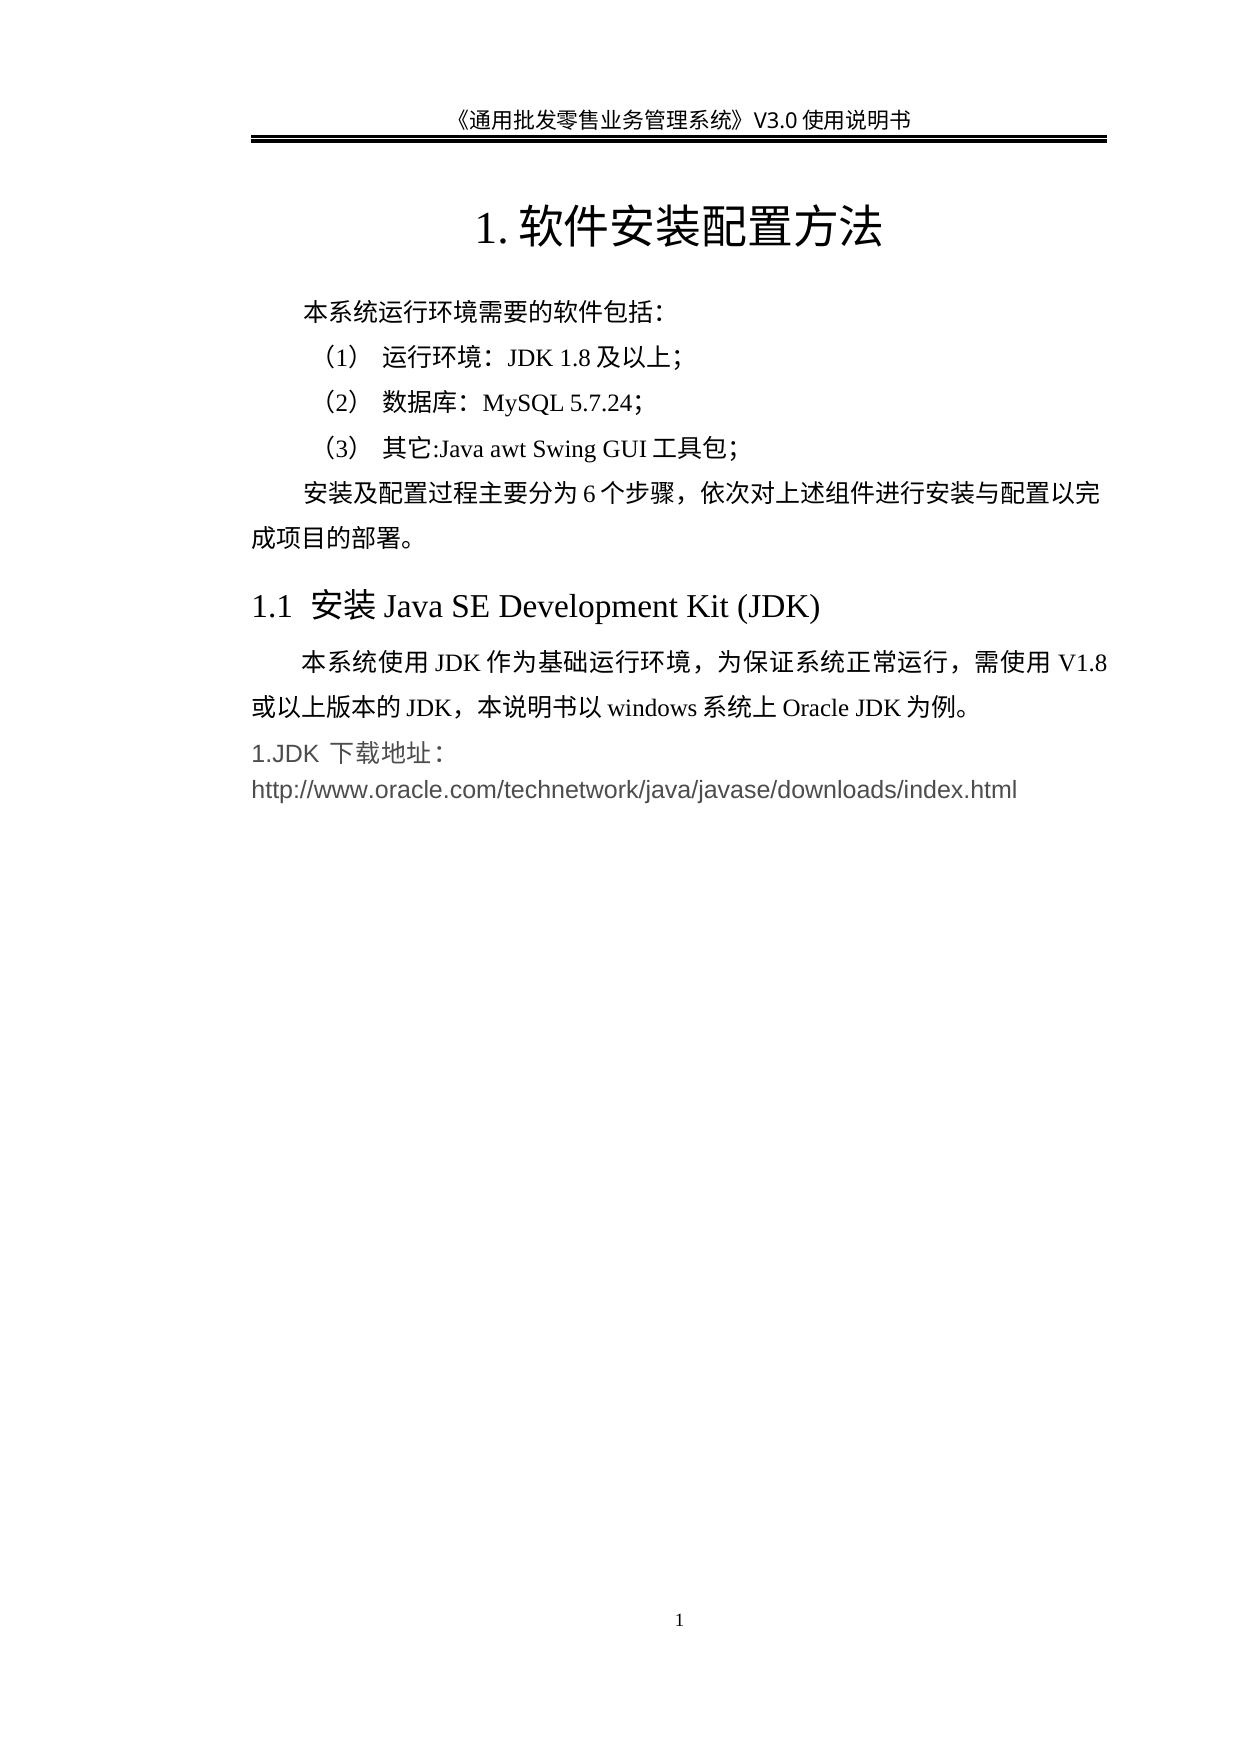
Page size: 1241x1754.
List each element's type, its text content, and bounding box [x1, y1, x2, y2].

text 本系统运行环境需要的软件包括： [251, 292, 1107, 328]
list 数据库：MySQL 5.7.24； [251, 383, 1107, 419]
list 其它:Java awt Swing GUI工具包； [251, 428, 1107, 464]
text 安装及配置过程主要分为6个步骤，依次对上述组件进行安装与配置以完成项目的部署。 [251, 473, 1107, 555]
list 运行环境：JDK 1.8及以上； [251, 338, 1107, 374]
list 软件安装配置方法 [251, 191, 1107, 257]
text 本系统使用JDK作为基础运行环境，为保证系统正常运行，需使用V1.8或以上版本的JDK，本说明书以windows系统上Oracle JDK为例。 [251, 642, 1107, 724]
text 1.JDK下载地址： http://www.oracle.com/technetwork/java/javase/downloads/index.html [251, 733, 1107, 808]
list 安装Java SE Development Kit (JDK) [251, 579, 1107, 627]
